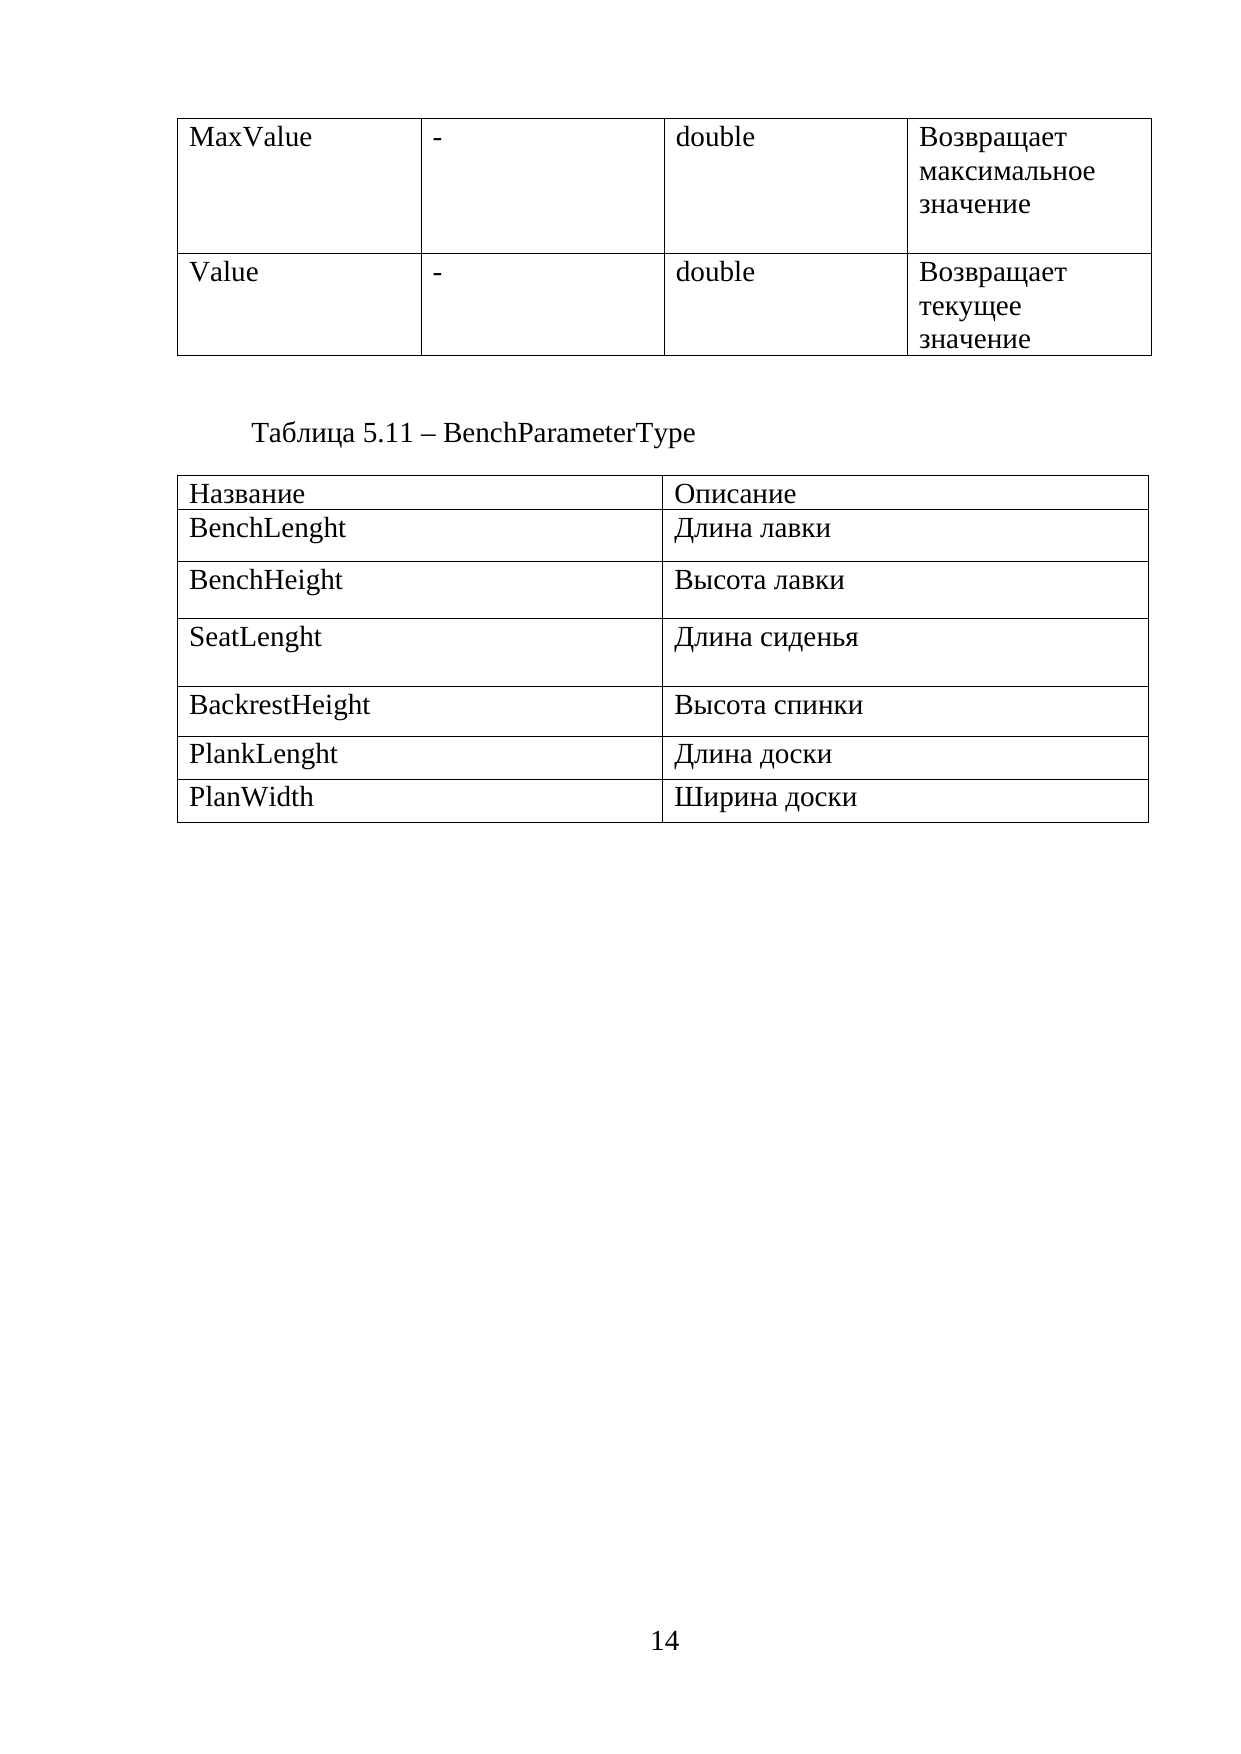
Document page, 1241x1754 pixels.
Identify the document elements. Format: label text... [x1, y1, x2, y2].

table_cell - [422, 254, 664, 355]
table_cell SeatLenght [178, 619, 662, 686]
table_header Возвращает максимальное значение [908, 119, 1151, 253]
table_header double [665, 119, 907, 253]
table_cell BackrestHeight [178, 687, 662, 736]
table_cell PlanWidth [178, 780, 662, 822]
table_header MaxValue [178, 119, 421, 253]
table_cell Длина доски [663, 737, 1148, 778]
table_cell Длина сиденья [663, 619, 1148, 686]
table_header Описание [663, 476, 1148, 509]
table_cell double [665, 254, 907, 355]
table_header - [422, 119, 664, 253]
table_cell PlankLenght [178, 737, 662, 778]
table_header Название [178, 476, 662, 509]
table_cell Высота спинки [663, 687, 1148, 736]
table_cell Value [178, 254, 421, 355]
table_cell Высота лавки [663, 562, 1148, 618]
table_cell BenchLenght [178, 510, 662, 561]
table_cell Ширина доски [663, 780, 1148, 822]
table_cell Длина лавки [663, 510, 1148, 561]
table_cell BenchHeight [178, 562, 662, 618]
text Таблица 5.11 – BenchParameterType [177, 415, 1146, 449]
table_cell Возвращает текущее значение [908, 254, 1151, 355]
